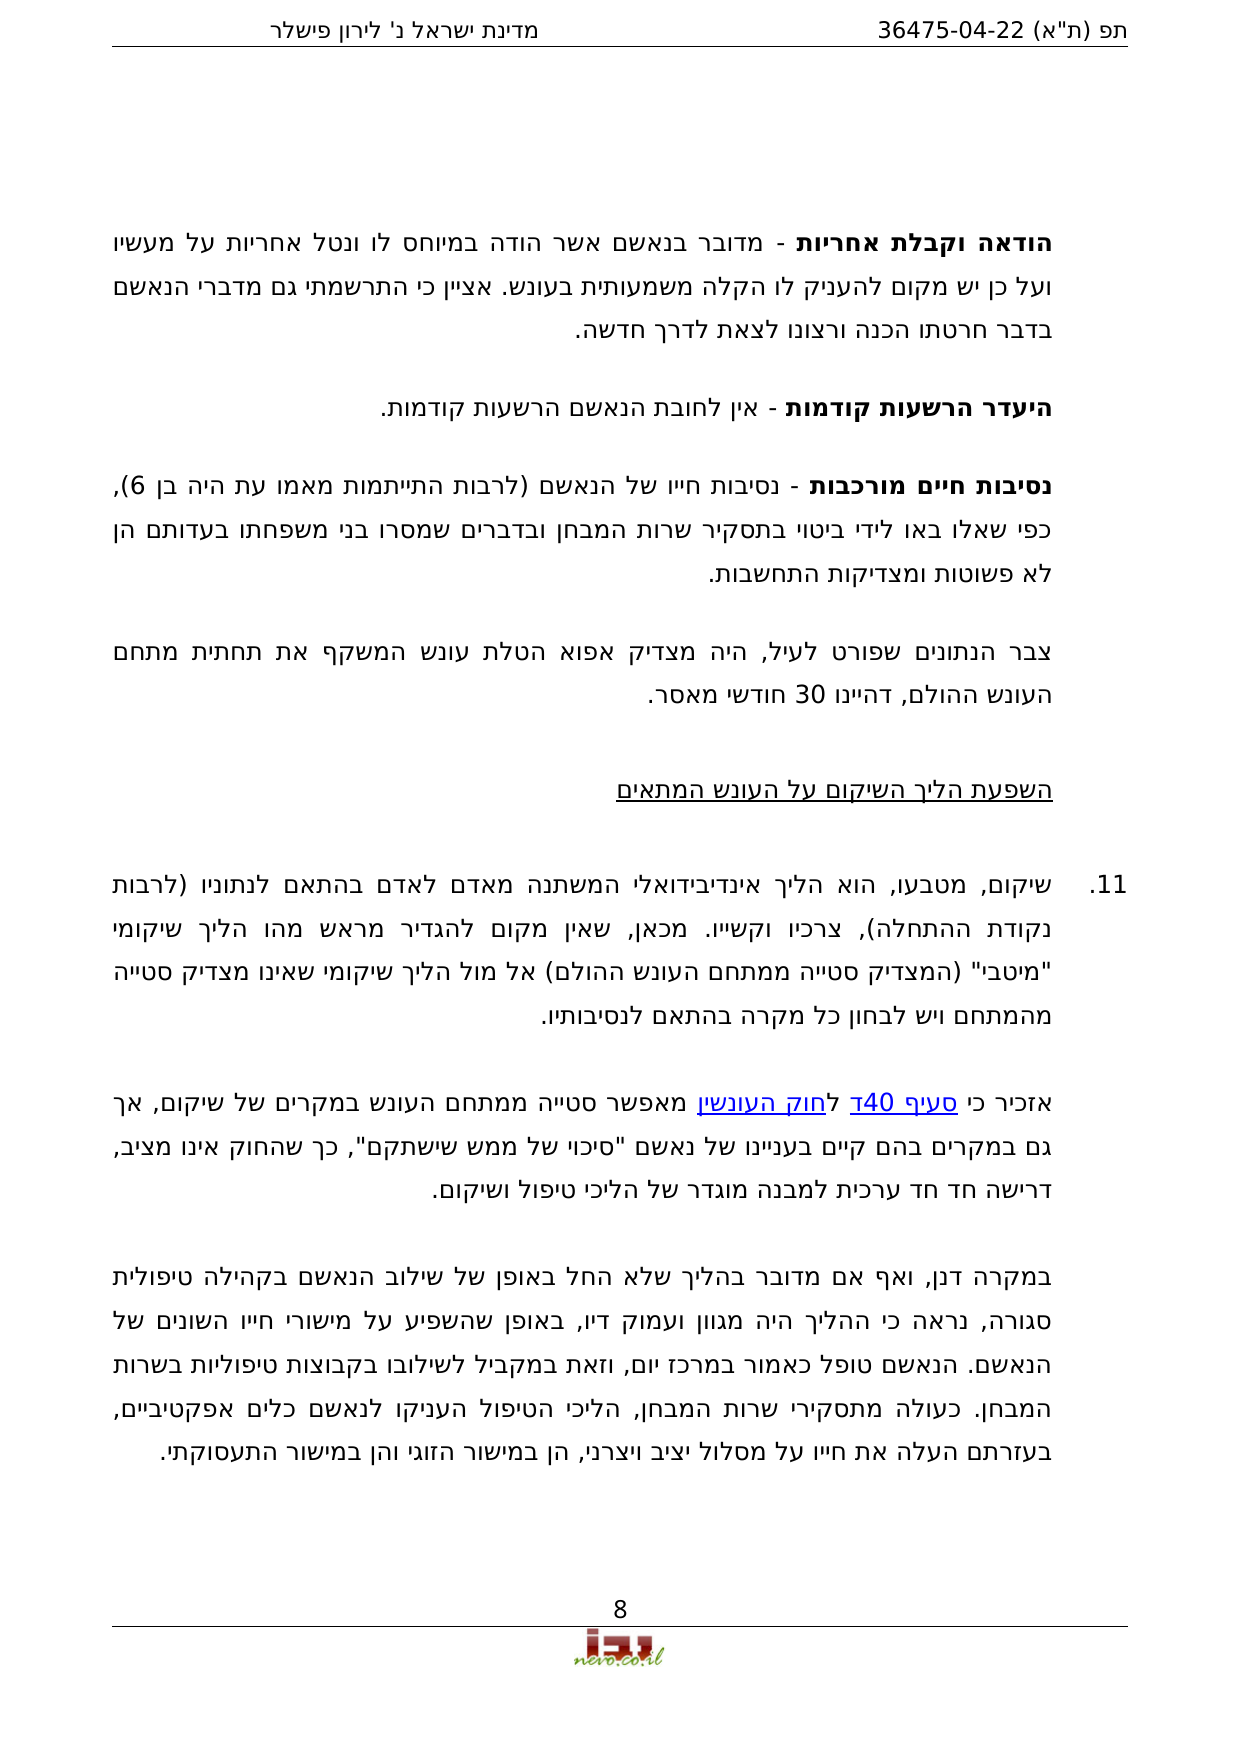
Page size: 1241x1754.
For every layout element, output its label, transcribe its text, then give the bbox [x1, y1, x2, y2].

text נסיבות חיים מורכבות - נסיבות חייו של הנאשם (לרבות התייתמות מאמו עת היה בן 6), כפי שאלו באו לידי ביטוי בתסקיר שרות המבחן ובדברים שמסרו בני משפחתו בעדותם הן לא פשוטות ומצדיקות התחשבות. [112, 471, 1053, 588]
picture [574, 1628, 666, 1667]
list הודאה וקבלת אחריות - מדובר בנאשם אשר הודה במיוחס לו ונטל אחריות על מעשיו ועל כן יש מקום להעניק לו הקלה משמעותית בעונש. אציין כי התרשמתי גם מדברי הנאשם בדבר חרטתו הכנה ורצונו לצאת לדרך חדשה. [112, 228, 1053, 345]
list אזכיר כי סעיף 40ד לחוק העונשין מאפשר סטייה ממתחם העונש במקרים של שיקום, אך גם במקרים בהם קיים בעניינו של נאשם "סיכוי של ממש שישתקם", כך שהחוק אינו מציב, דרישה חד חד ערכית למבנה מוגדר של הליכי טיפול ושיקום. [112, 1088, 1128, 1205]
list במקרה דנן, ואף אם מדובר בהליך שלא החל באופן של שילוב הנאשם בקהילה טיפולית סגורה, נראה כי ההליך היה מגוון ועמוק דיו, באופן שהשפיע על מישורי חייו השונים של הנאשם. הנאשם טופל כאמור במרכז יום, וזאת במקביל לשילובו בקבוצות טיפוליות בשרות המבחן. כעולה מתסקירי שרות המבחן, הליכי הטיפול העניקו לנאשם כלים אפקטיביים, בעזרתם העלה את חייו על מסלול יציב ויצרני, הן במישור הזוגי והן במישור התעסוקתי. [112, 1262, 1053, 1467]
list 11. שיקום, מטבעו, הוא הליך אינדיבידואלי המשתנה מאדם לאדם בהתאם לנתוניו (לרבות נקודת ההתחלה), צרכיו וקשייו. מכאן, שאין מקום להגדיר מראש מהו הליך שיקומי "מיטבי" (המצדיק סטייה ממתחם העונש ההולם) אל מול הליך שיקומי שאינו מצדיק סטייה מהמתחם ויש לבחון כל מקרה בהתאם לנסיבותיו. [112, 870, 1128, 1030]
text היעדר הרשעות קודמות - אין לחובת הנאשם הרשעות קודמות. [112, 393, 1053, 423]
text השפעת הליך השיקום על העונש המתאים [112, 775, 1053, 804]
text צבר הנתונים שפורט לעיל, היה מצדיק אפוא הטלת עונש המשקף את תחתית מתחם העונש ההולם, דהיינו 30 חודשי מאסר. [112, 637, 1053, 709]
